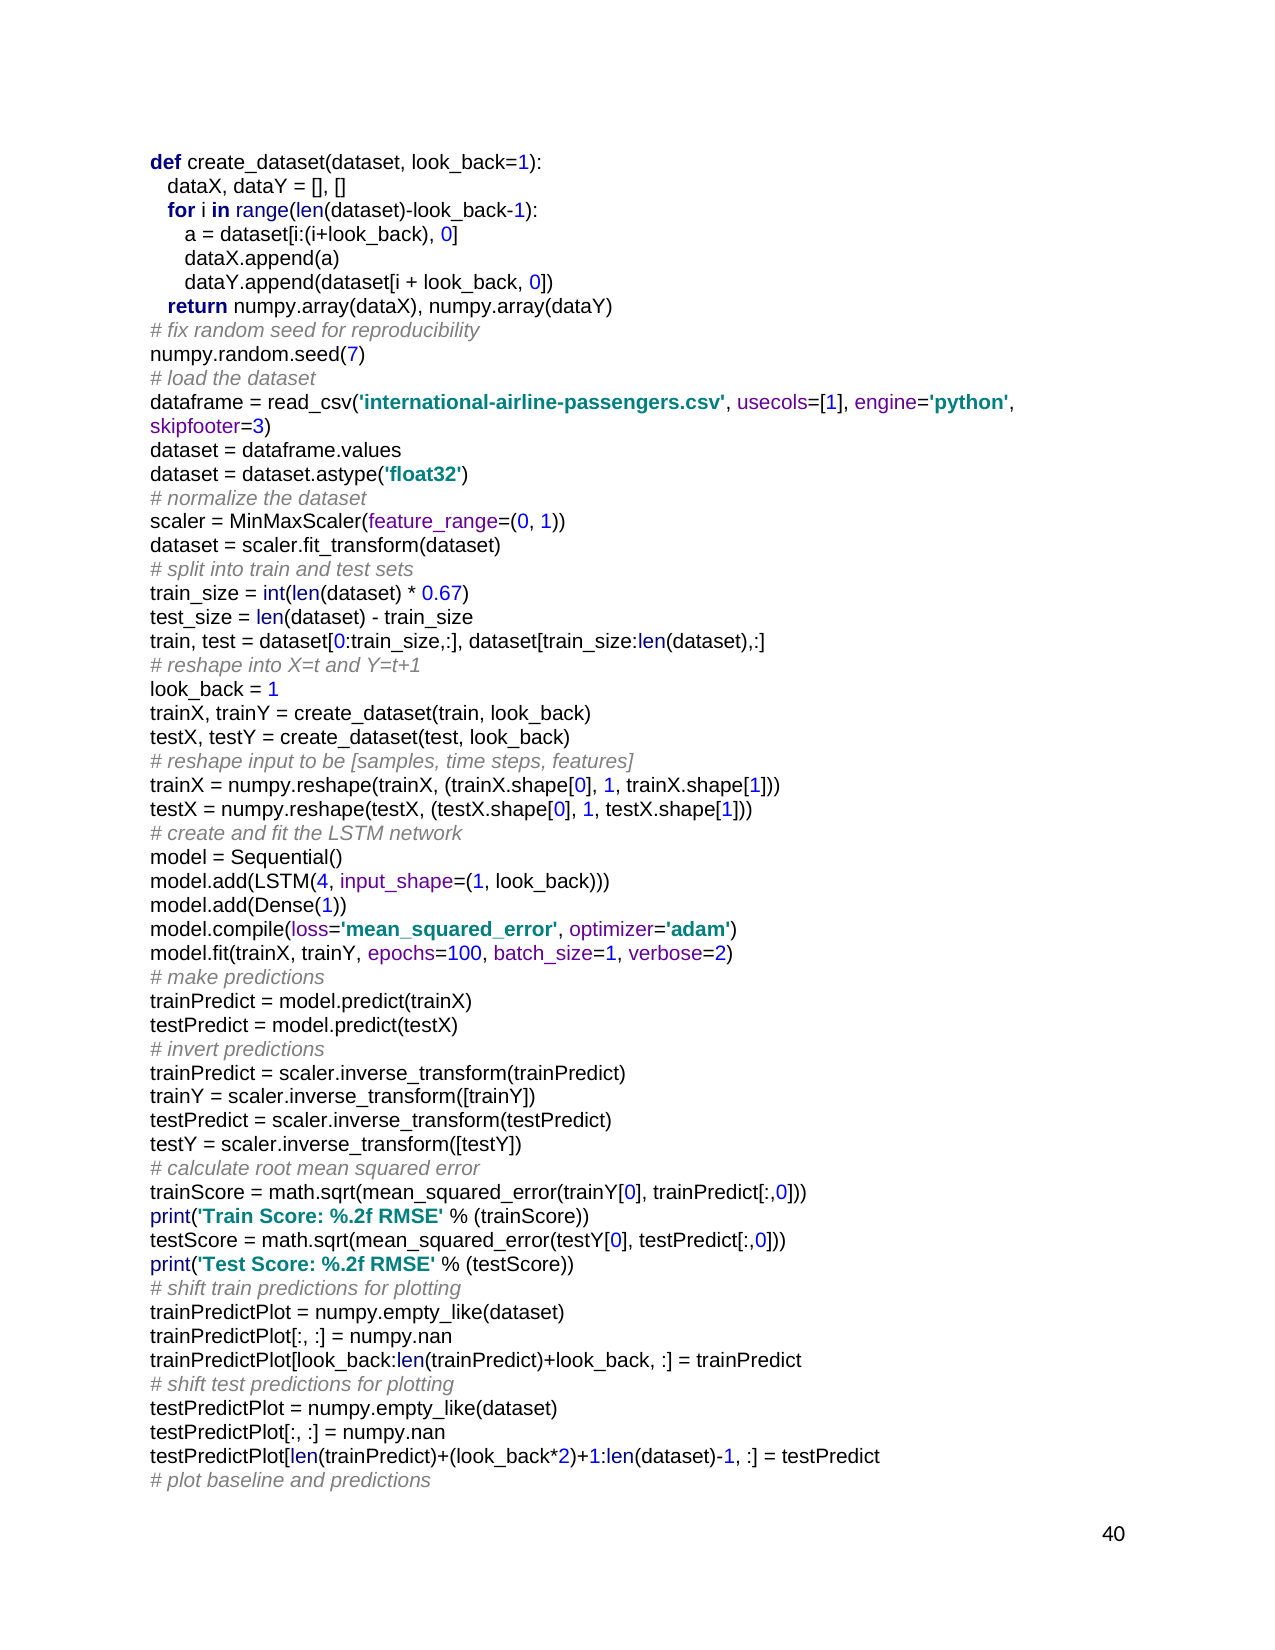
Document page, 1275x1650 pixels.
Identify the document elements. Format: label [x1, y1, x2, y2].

text [150, 150, 1125, 1492]
